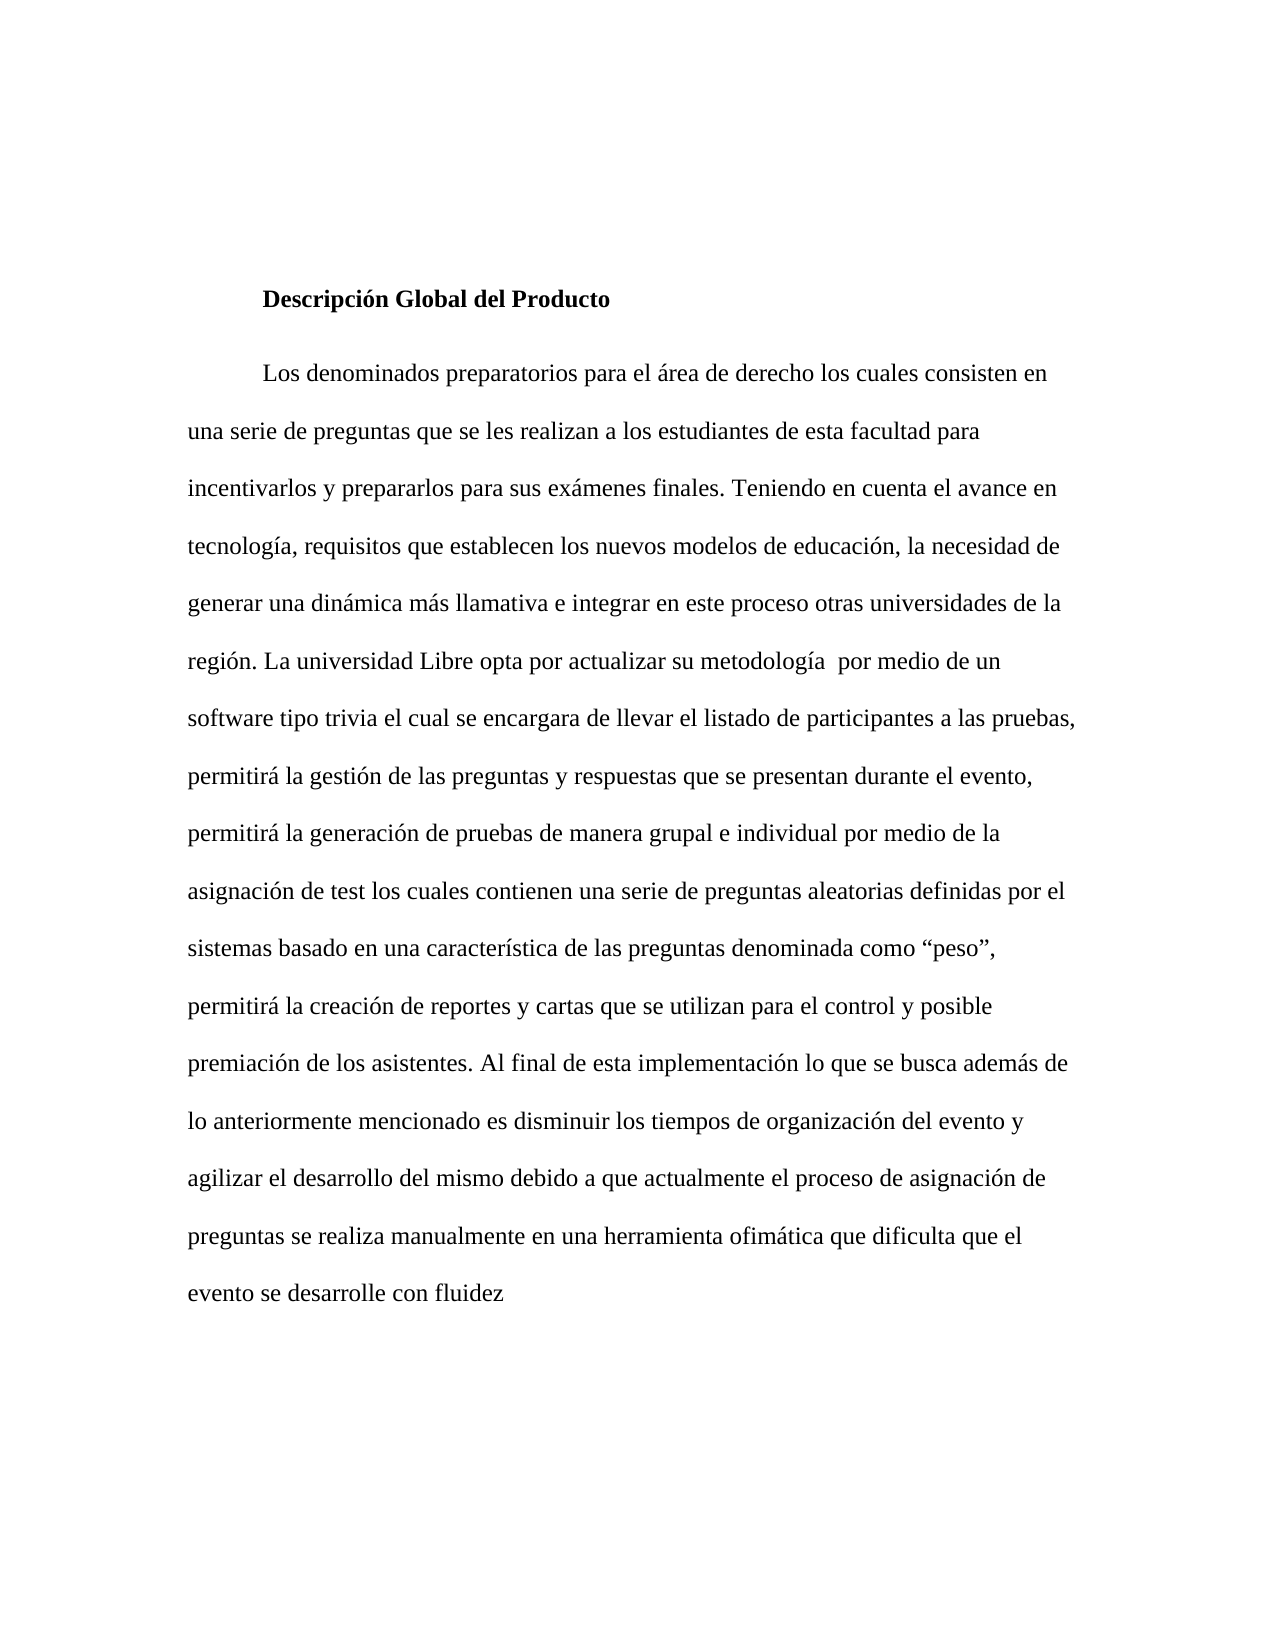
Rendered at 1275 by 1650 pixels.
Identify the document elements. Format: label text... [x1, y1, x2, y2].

subtitle Descripción Global del Producto [187, 284, 1087, 313]
text Los denominados preparatorios para el área de derecho los cuales consisten en una serie de preguntas que se les realizan a los estudiantes de esta facultad para incentivarlos y prepararlos para sus exámenes finales. Teniendo en cuenta el avance en tecnología, requisitos que establecen los nuevos modelos de educación, la necesidad de generar una dinámica más llamativa e integrar en este proceso otras universidades de la región. La universidad Libre opta por actualizar su metodología por medio de un software tipo trivia el cual se encargara de llevar el listado de participantes a las pruebas, permitirá la gestión de las preguntas y respuestas que se presentan durante el evento, permitirá la generación de pruebas de manera grupal e individual por medio de la asignación de test los cuales contienen una serie de preguntas aleatorias definidas por el sistemas basado en una característica de las preguntas denominada como “peso”, permitirá la creación de reportes y cartas que se utilizan para el control y posible premiación de los asistentes. Al final de esta implementación lo que se busca además de lo anteriormente mencionado es disminuir los tiempos de organización del evento y agilizar el desarrollo del mismo debido a que actualmente el proceso de asignación de preguntas se realiza manualmente en una herramienta ofimática que dificulta que el evento se desarrolle con fluidez [187, 358, 1087, 1307]
